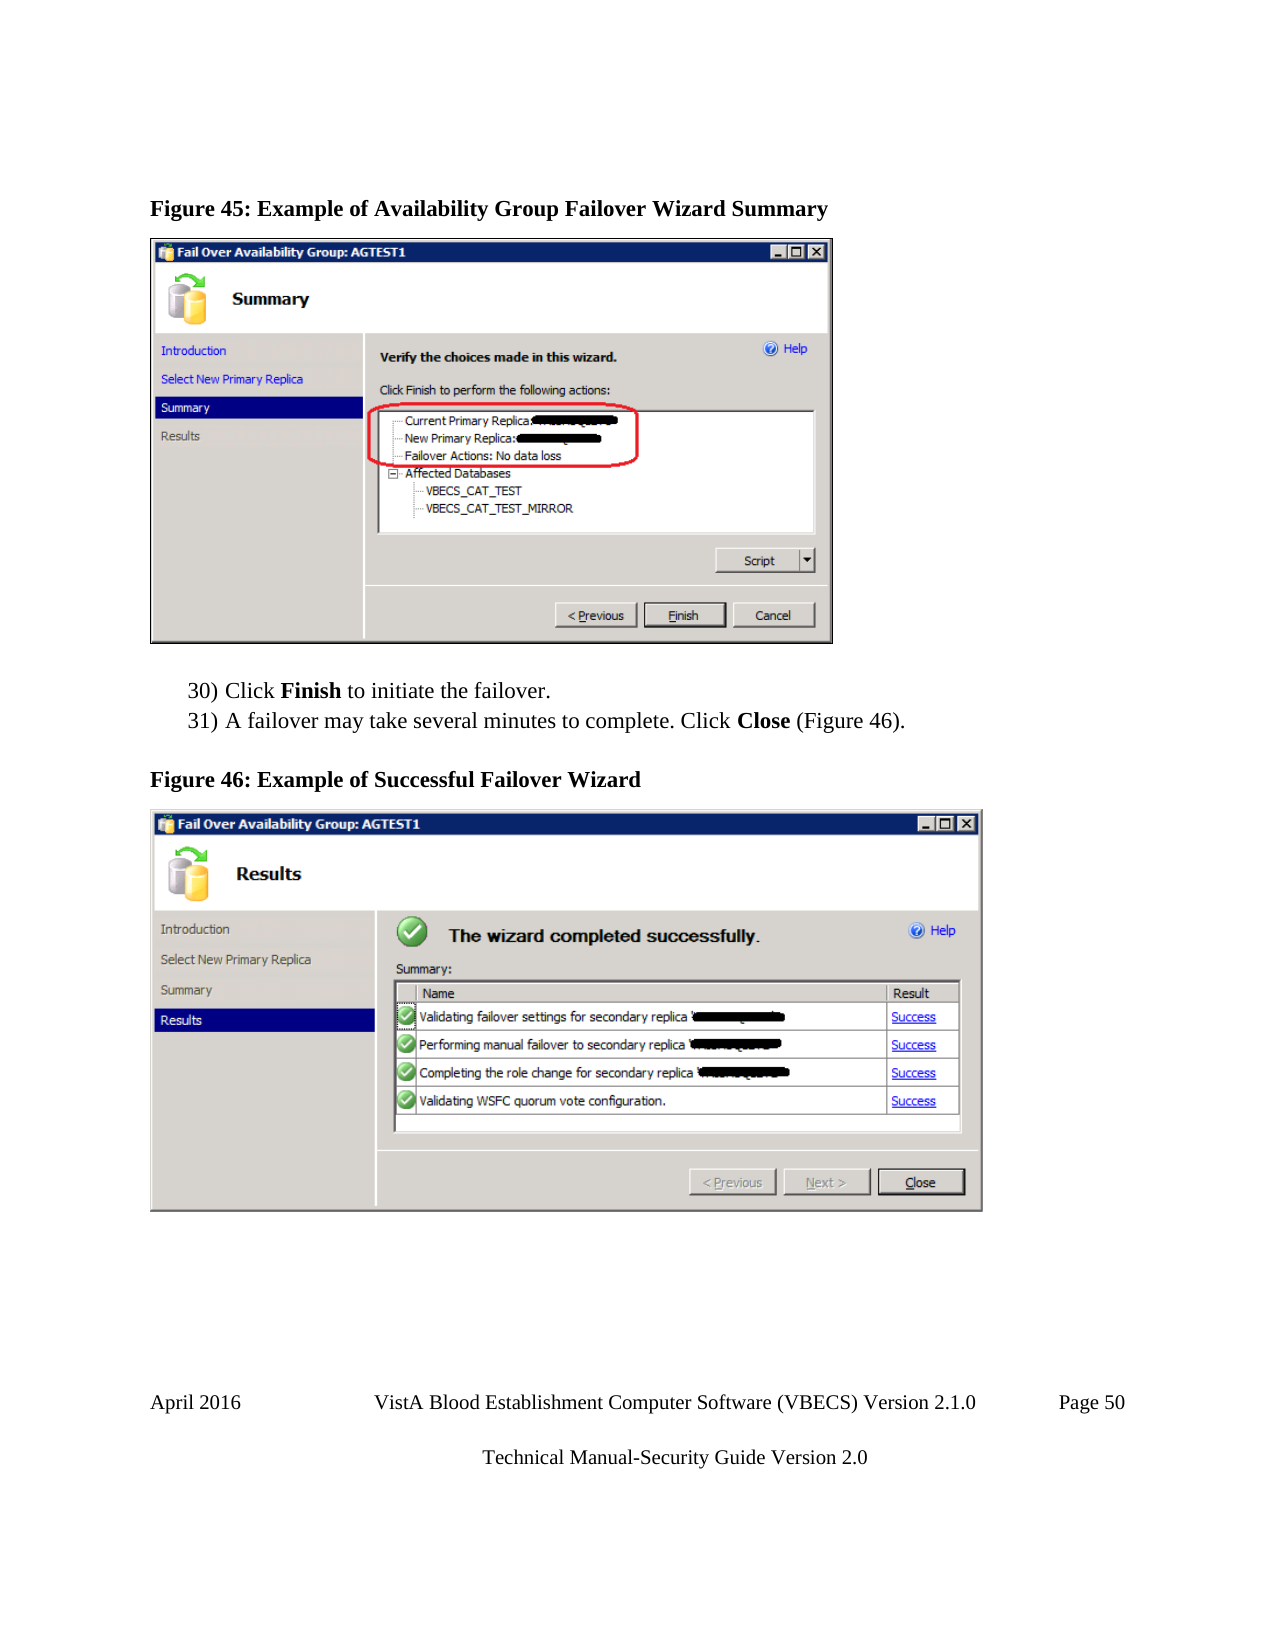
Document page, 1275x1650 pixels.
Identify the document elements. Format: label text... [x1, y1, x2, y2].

picture [151, 239, 832, 643]
text Figure 45: Example of Availability Group Failover Wizard Summary [150, 195, 1125, 221]
list A failover may take several minutes to complete. Click Close (Figure 46). [187, 707, 1125, 733]
text Figure 46: Example of Successful Failover Wizard [150, 766, 1125, 793]
list Click Finish to initiate the failover. [187, 677, 1125, 703]
picture [150, 809, 983, 1213]
